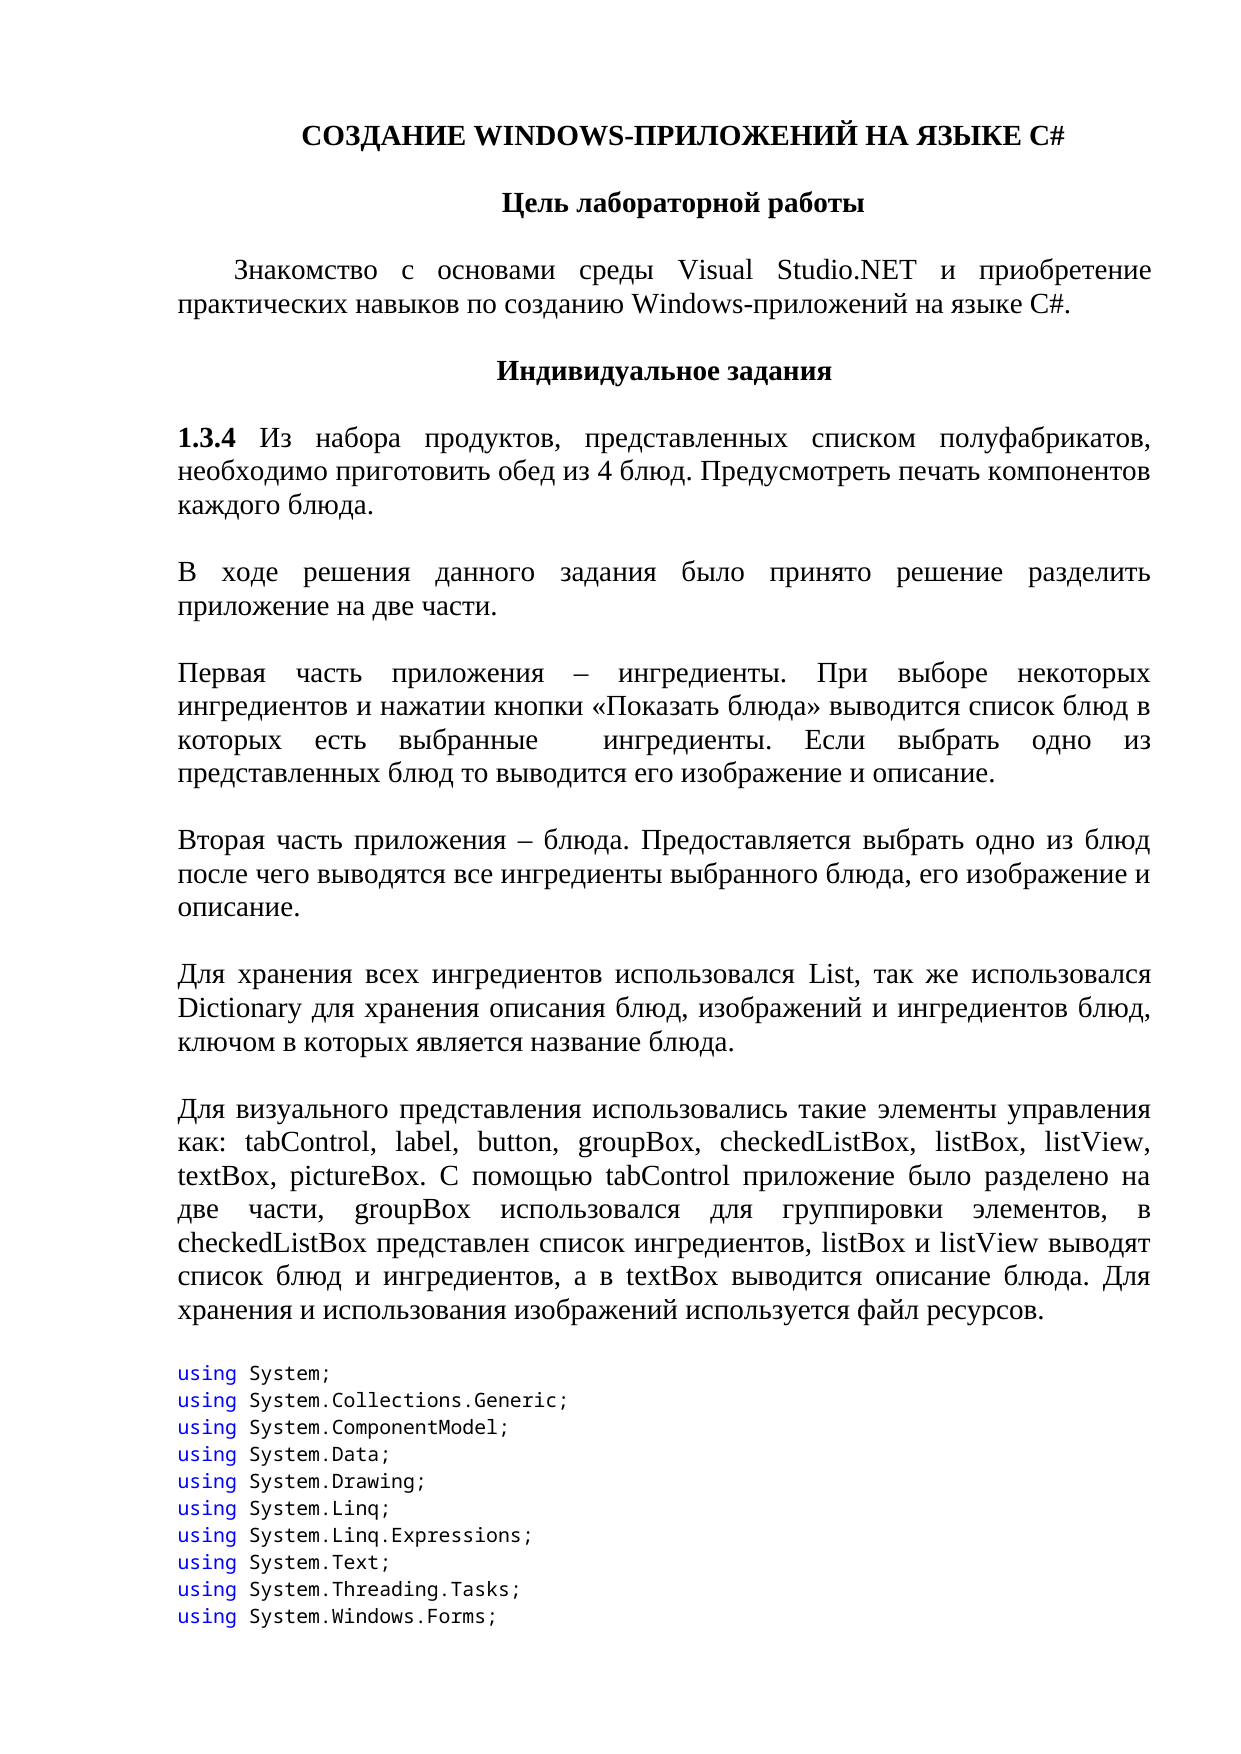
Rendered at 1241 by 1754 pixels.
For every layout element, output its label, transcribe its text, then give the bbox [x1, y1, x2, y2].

text СОЗДАНИЕ WINDOWS-ПРИЛОЖЕНИЙ НА ЯЗЫКЕ C# [215, 118, 1152, 152]
text 1.3.4 Из набора продуктов, представленных списком полуфабрикатов, необходимо приготовить обед из 4 блюд. Предусмотреть печать компонентов каждого блюда. [177, 420, 1152, 521]
text Цель лабораторной работы [215, 185, 1152, 219]
text using System.Threading.Tasks; [177, 1575, 1152, 1602]
text Для визуального представления использовались такие элементы управления как: tabControl, label, button, groupBox, checkedListBox, listBox, listView, textBox, pictureBox. С помощью tabControl приложение было разделено на две части, groupBox использовался для группировки элементов, в checkedListBox представлен список ингредиентов, listBox и listView выводят список блюд и ингредиентов, а в textBox выводится описание блюда. Для хранения и использования изображений используется файл ресурсов. [177, 1091, 1152, 1326]
text using System.Text; [177, 1548, 1152, 1575]
text using System; [177, 1359, 1152, 1386]
text Для хранения всех ингредиентов использовался List, так же использовался Dictionary для хранения описания блюд, изображений и ингредиентов блюд, ключом в которых является название блюда. [177, 957, 1152, 1057]
text using System.Collections.Generic; [177, 1386, 1152, 1413]
text Первая часть приложения – ингредиенты. При выборе некоторых ингредиентов и нажатии кнопки «Показать блюда» выводится список блюд в которых есть выбранные ингредиенты. Если выбрать одно из представленных блюд то выводится его изображение и описание. [177, 655, 1152, 789]
text using System.Linq; [177, 1494, 1152, 1521]
text using System.ComponentModel; [177, 1413, 1152, 1440]
text using System.Windows.Forms; [177, 1602, 1152, 1629]
text Индивидуальное задания [177, 353, 1152, 386]
text В ходе решения данного задания было принято решение разделить приложение на две части. [177, 554, 1152, 621]
text using System.Data; [177, 1440, 1152, 1467]
text Знакомство с основами среды Visual Studio.NET и приобретение практических навыков по созданию Windows-приложений на языке C#. [177, 252, 1152, 319]
text Вторая часть приложения – блюда. Предоставляется выбрать одно из блюд после чего выводятся все ингредиенты выбранного блюда, его изображение и описание. [177, 822, 1152, 923]
text using System.Linq.Expressions; [177, 1521, 1152, 1548]
text using System.Drawing; [177, 1467, 1152, 1494]
